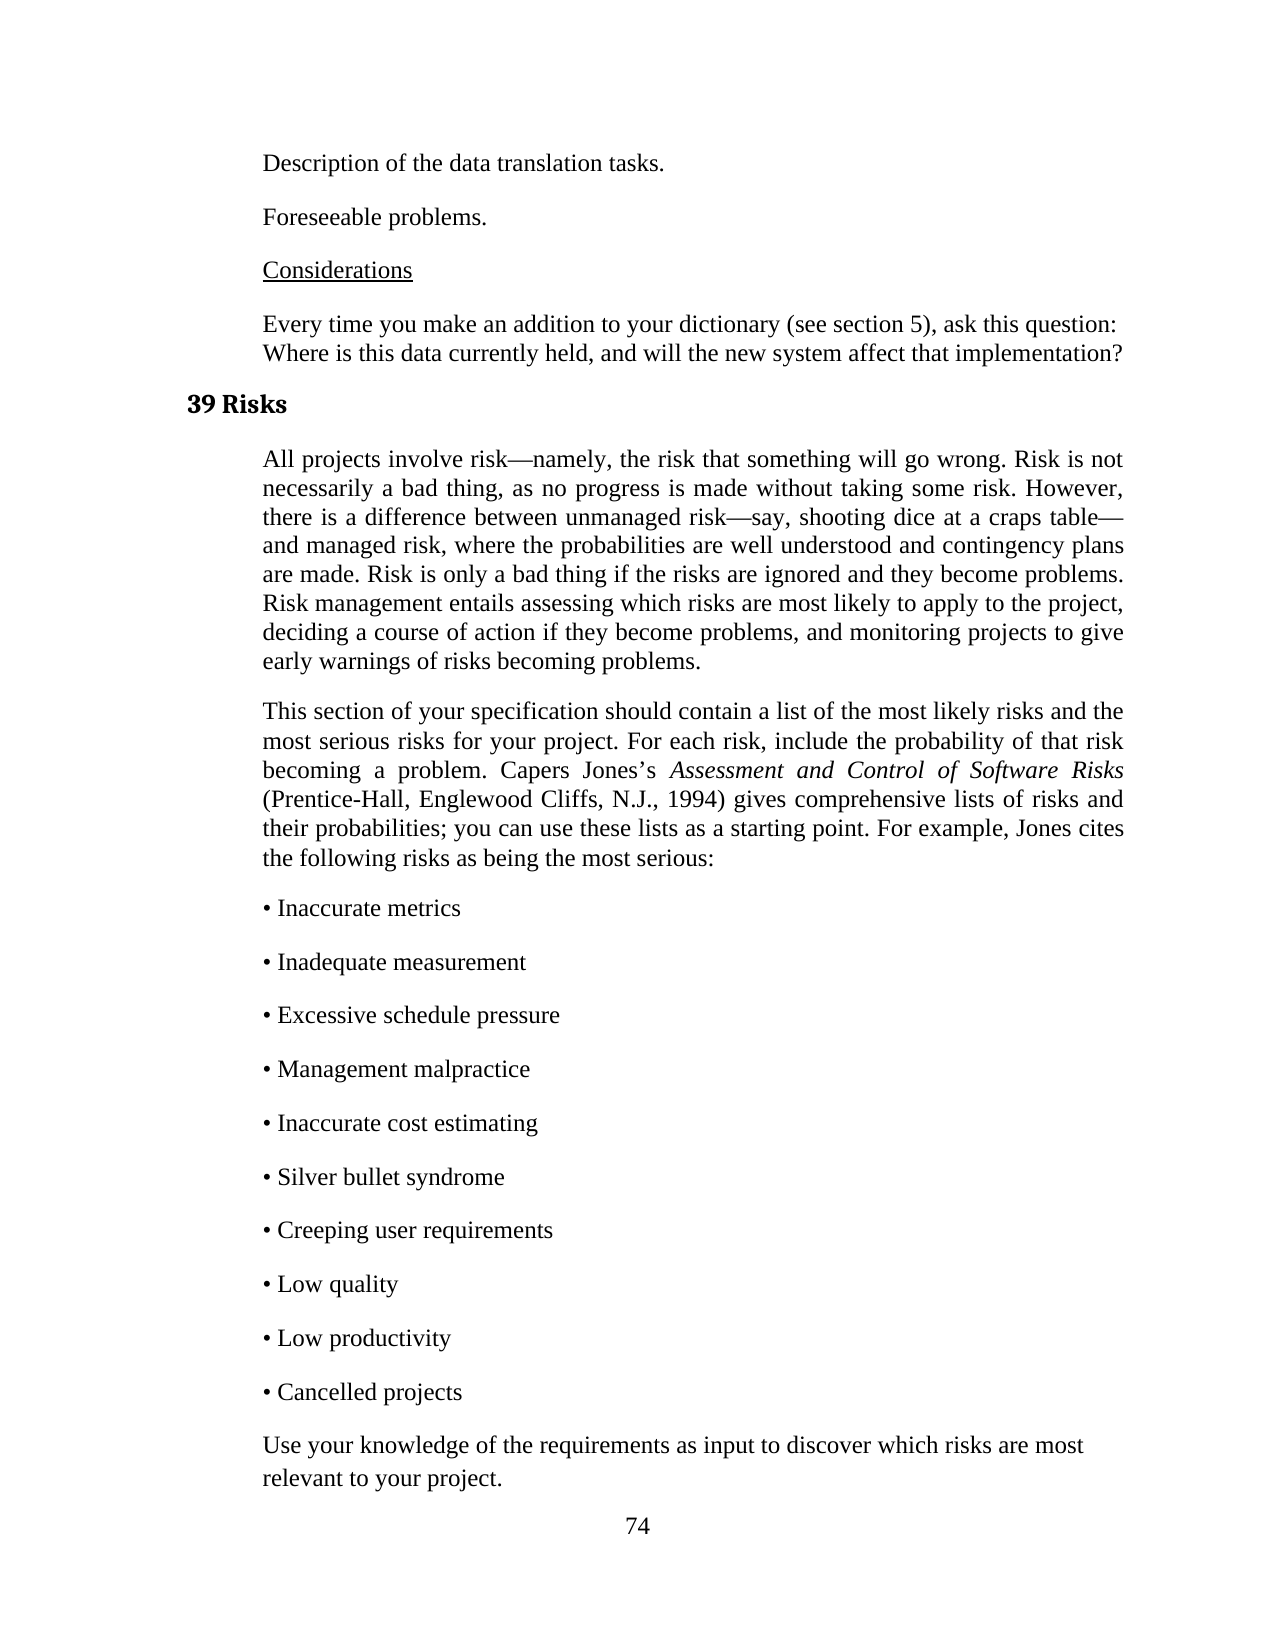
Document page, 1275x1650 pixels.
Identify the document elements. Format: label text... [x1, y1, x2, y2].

list Inadequate measurement [262, 947, 1125, 975]
list Excessive schedule pressure [262, 1000, 1125, 1029]
list Low productivity [262, 1323, 1125, 1352]
list Creeping user requirements [262, 1215, 1125, 1244]
list Management malpractice [262, 1054, 1125, 1083]
text Use your knowledge of the requirements as input to discover which risks are most relevant to your project. [262, 1430, 1125, 1491]
text Description of the data translation tasks. [262, 148, 1125, 177]
text Foreseeable problems. [262, 202, 1125, 230]
list Silver bullet syndrome [262, 1162, 1125, 1190]
list Low quality [262, 1269, 1125, 1298]
text 74 [150, 1511, 1125, 1540]
text Every time you make an addition to your dictionary (see section 5), ask this question: [262, 309, 1125, 338]
list Inaccurate metrics [262, 893, 1125, 922]
text 39 Risks [187, 389, 1125, 420]
text This section of your specification should contain a list of the most likely risks and the most serious risks for your project. For each risk, include the probability of that risk becoming a problem. Capers Jones’s Assessment and Control of Software Risks (Prentice-Hall, Englewood Cliffs, N.J., 1994) gives comprehensive lists of risks and their probabilities; you can use these lists as a starting point. For example, Jones cites the following risks as being the most serious: [262, 696, 1125, 872]
text All projects involve risk—namely, the risk that something will go wrong. Risk is not necessarily a bad thing, as no progress is made without taking some risk. However, there is a difference between unmanaged risk—say, shooting dice at a craps table— and managed risk, where the probabilities are well understood and contingency plans are made. Risk is only a bad thing if the risks are ignored and they become problems. Risk management entails assessing which risks are most likely to apply to the project, deciding a course of action if they become problems, and monitoring projects to give early warnings of risks becoming problems. [262, 444, 1125, 675]
text Considerations [262, 255, 1125, 284]
list Cancelled projects [262, 1377, 1125, 1405]
list Inaccurate cost estimating [262, 1108, 1125, 1137]
text Where is this data currently held, and will the new system affect that implementation? [262, 338, 1125, 367]
